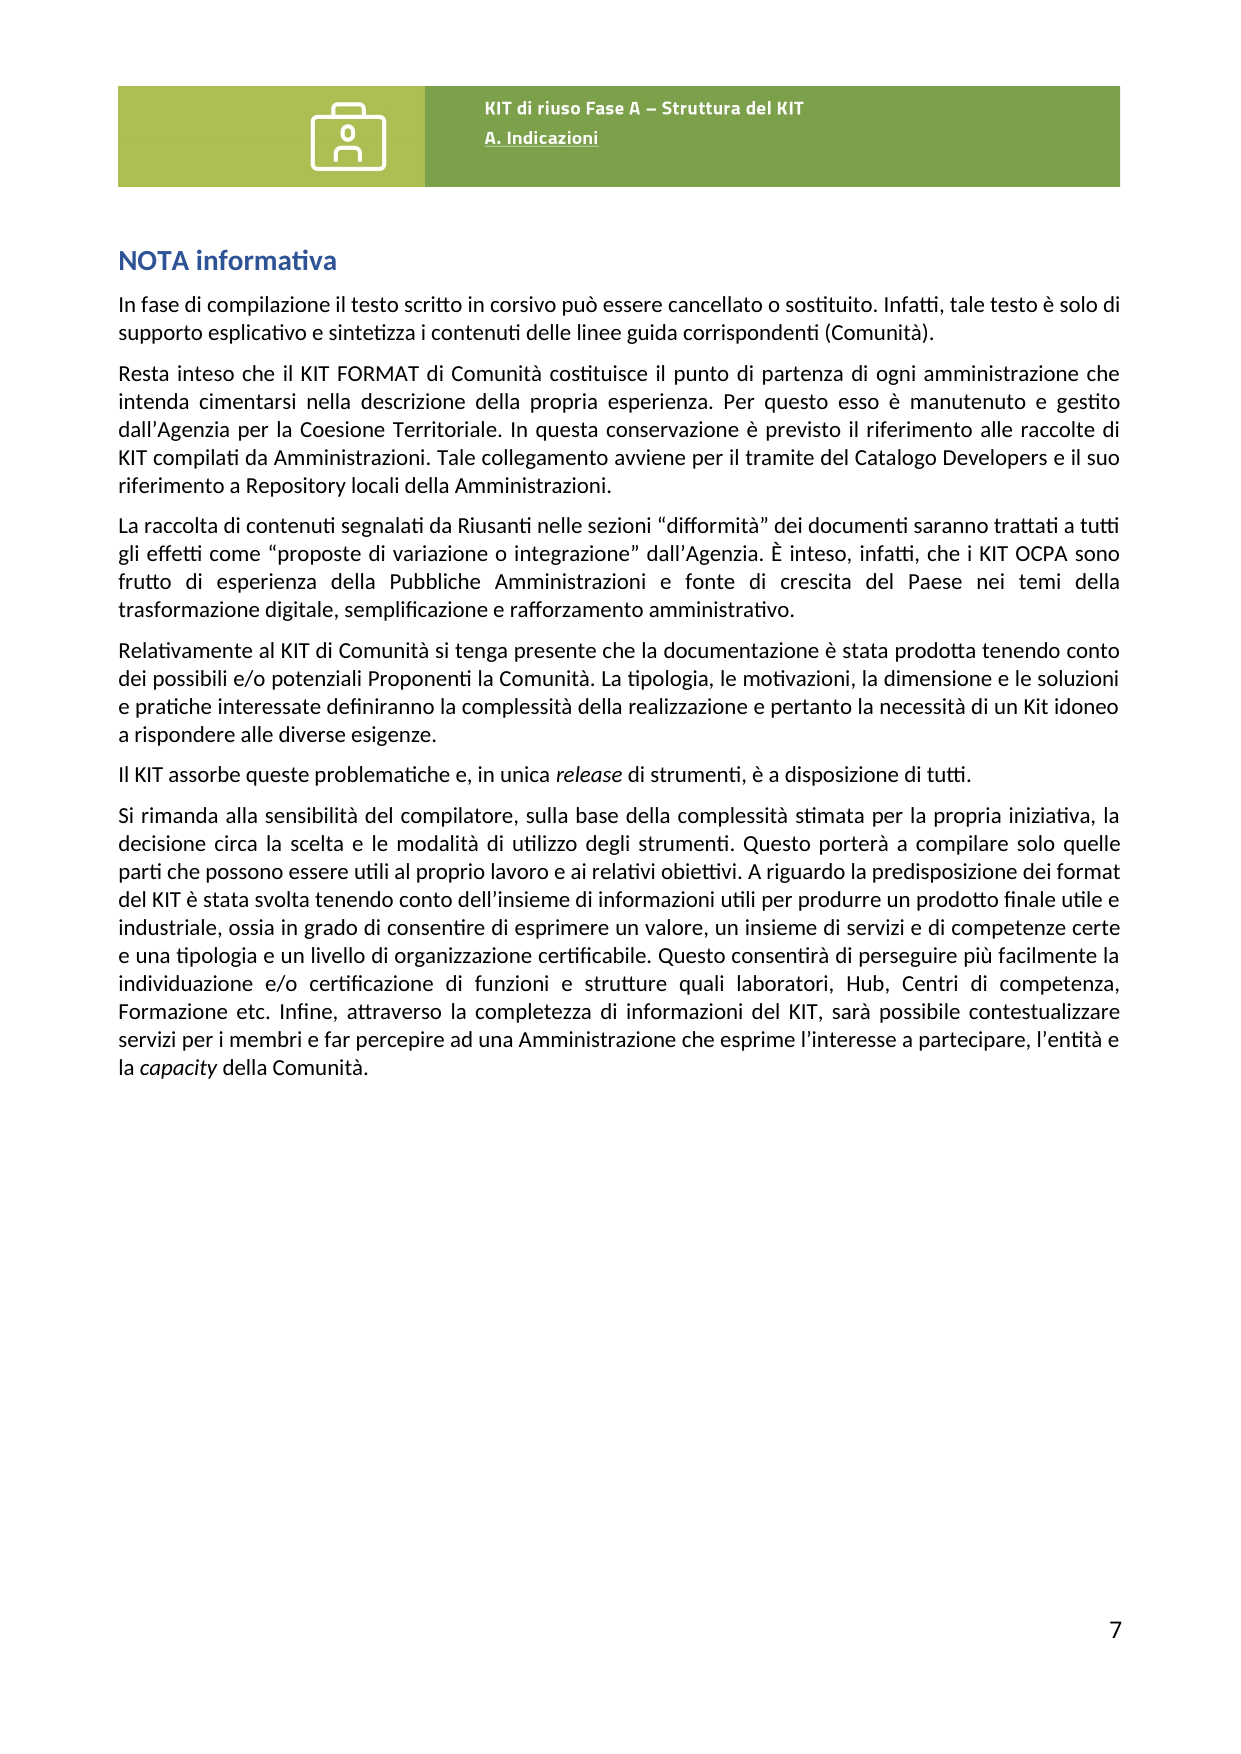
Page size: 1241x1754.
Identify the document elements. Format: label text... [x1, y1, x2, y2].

text Resta inteso che il KIT FORMAT di Comunità costituisce il punto di partenza di ogni amministrazione che intenda cimentarsi nella descrizione della propria esperienza. Per questo esso è manutenuto e gestito dall’Agenzia per la Coesione Territoriale. In questa conservazione è previsto il riferimento alle raccolte di KIT compilati da Amministrazioni. Tale collegamento avviene per il tramite del Catalogo Developers e il suo riferimento a Repository locali della Amministrazioni. [118, 359, 1122, 499]
text In fase di compilazione il testo scritto in corsivo può essere cancellato o sostituito. Infatti, tale testo è solo di supporto esplicativo e sintetizza i contenuti delle linee guida corrispondenti (Comunità). [118, 290, 1122, 346]
text Relativamente al KIT di Comunità si tenga presente che la documentazione è stata prodotta tenendo conto dei possibili e/o potenziali Proponenti la Comunità. La tipologia, le motivazioni, la dimensione e le soluzioni e pratiche interessate definiranno la complessità della realizzazione e pertanto la necessità di un Kit idoneo a rispondere alle diverse esigenze. [118, 636, 1122, 748]
subtitle NOTA informativa [118, 242, 1122, 278]
text La raccolta di contenuti segnalati da Riusanti nelle sezioni “difformità” dei documenti saranno trattati a tutti gli effetti come “proposte di variazione o integrazione” dall’Agenzia. È inteso, infatti, che i KIT OCPA sono frutto di esperienza della Pubbliche Amministrazioni e fonte di crescita del Paese nei temi della trasformazione digitale, semplificazione e rafforzamento amministrativo. [118, 511, 1122, 623]
text Si rimanda alla sensibilità del compilatore, sulla base della complessità stimata per la propria iniziativa, la decisione circa la scelta e le modalità di utilizzo degli strumenti. Questo porterà a compilare solo quelle parti che possono essere utili al proprio lavoro e ai relativi obiettivi. A riguardo la predisposizione dei format del KIT è stata svolta tenendo conto dell’insieme di informazioni utili per produrre un prodotto finale utile e industriale, ossia in grado di consentire di esprimere un valore, un insieme di servizi e di competenze certe e una tipologia e un livello di organizzazione certificabile. Questo consentirà di perseguire più facilmente la individuazione e/o certificazione di funzioni e strutture quali laboratori, Hub, Centri di competenza, Formazione etc. Infine, attraverso la completezza di informazioni del KIT, sarà possibile contestualizzare servizi per i membri e far percepire ad una Amministrazione che esprime l’interesse a partecipare, l’entità e la capacity della Comunità. [118, 801, 1122, 1081]
text Il KIT assorbe queste problematiche e, in unica release di strumenti, è a disposizione di tutti. [118, 761, 1122, 788]
picture [118, 86, 1121, 187]
